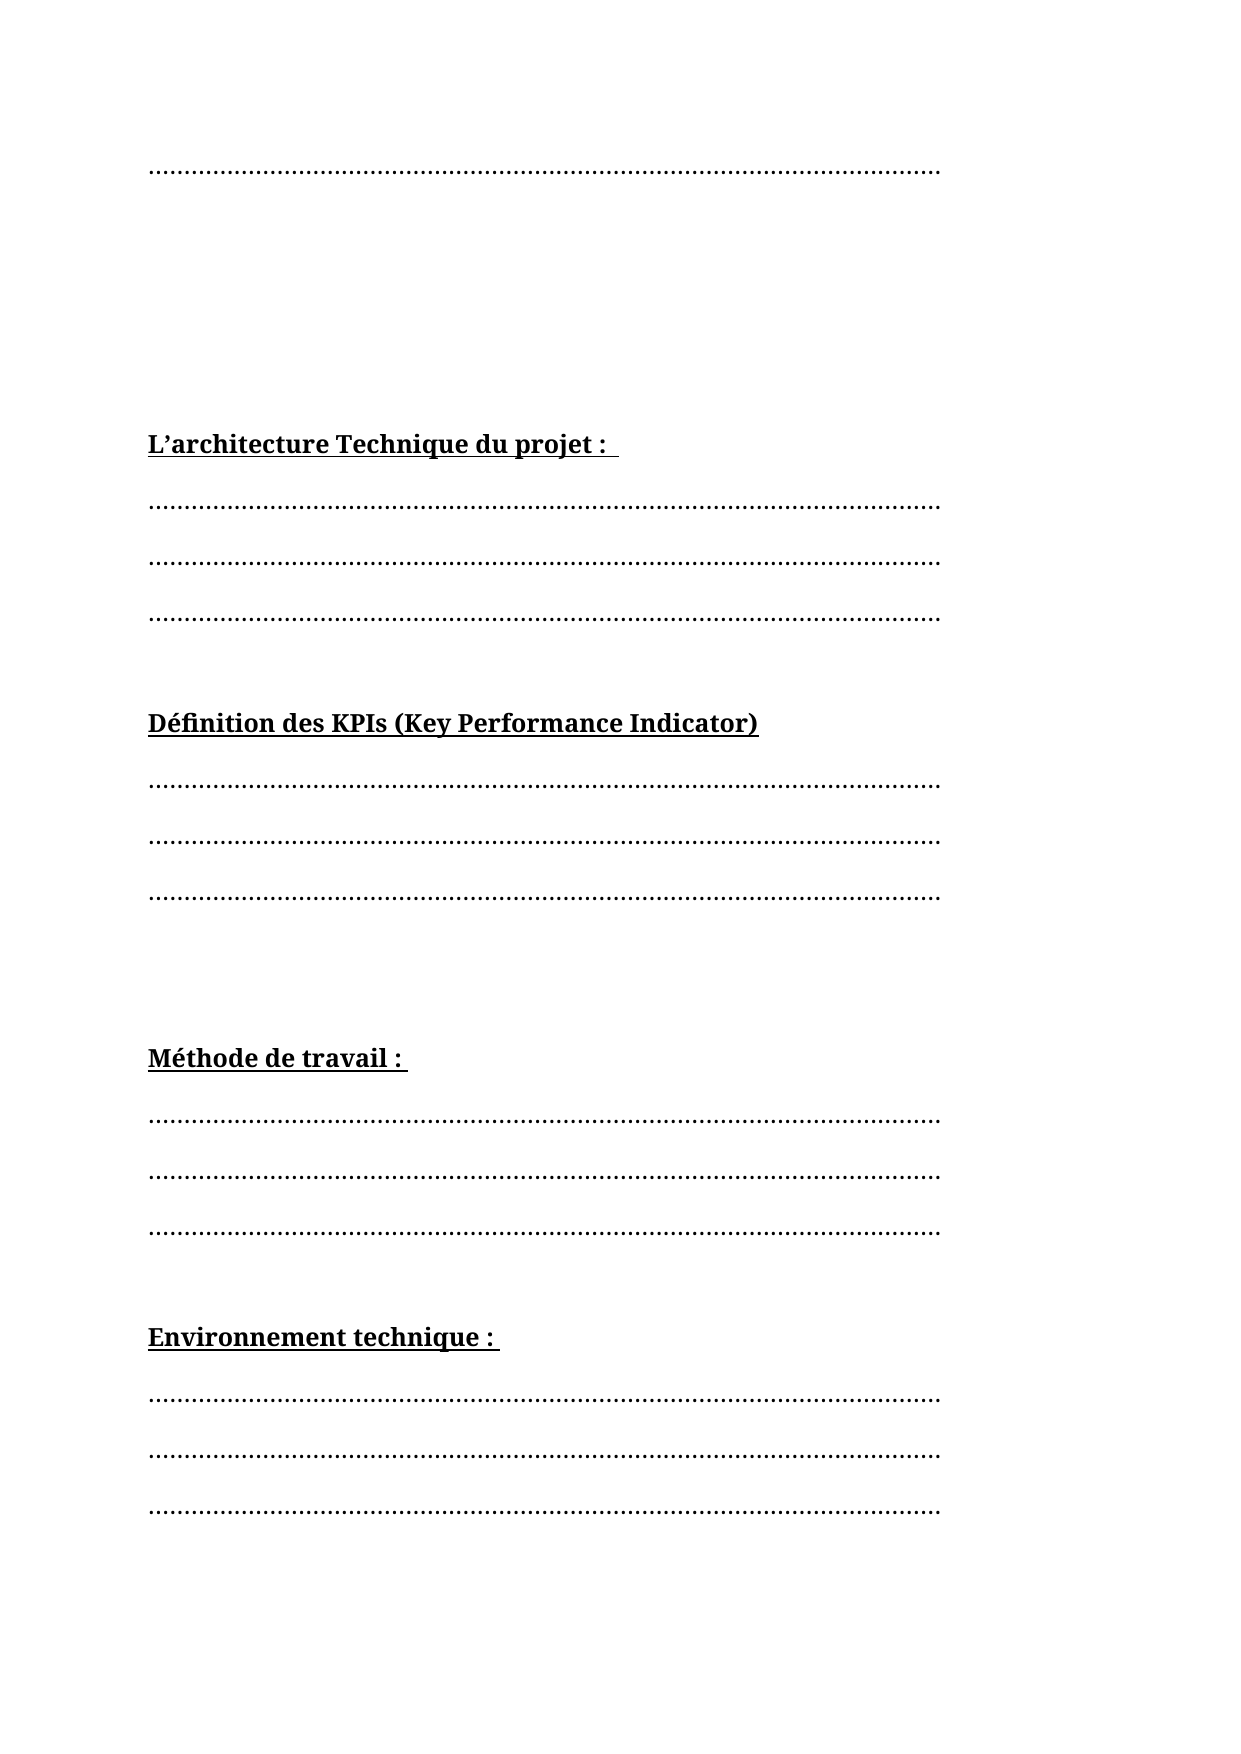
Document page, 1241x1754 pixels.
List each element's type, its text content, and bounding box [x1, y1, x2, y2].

text Environnement technique : [148, 1320, 1093, 1354]
text ………………………………………………………………………………………………… [148, 873, 1093, 907]
text ………………………………………………………………………………………………… [148, 1208, 1093, 1242]
text Méthode de travail : [148, 1041, 1093, 1075]
text ………………………………………………………………………………………………… [148, 538, 1093, 572]
text L’architecture Technique du projet : [148, 427, 1093, 461]
text ………………………………………………………………………………………………… [148, 594, 1093, 628]
text ………………………………………………………………………………………………… [148, 1488, 1093, 1522]
text ………………………………………………………………………………………………… [148, 1376, 1093, 1410]
text ………………………………………………………………………………………………… [148, 148, 1093, 182]
text ………………………………………………………………………………………………… [148, 818, 1093, 852]
text ………………………………………………………………………………………………… [148, 762, 1093, 796]
text Définition des KPIs (Key Performance Indicator) [148, 706, 1093, 740]
text ………………………………………………………………………………………………… [148, 483, 1093, 517]
text ………………………………………………………………………………………………… [148, 1153, 1093, 1187]
text ………………………………………………………………………………………………… [148, 1432, 1093, 1466]
text ………………………………………………………………………………………………… [148, 1097, 1093, 1131]
